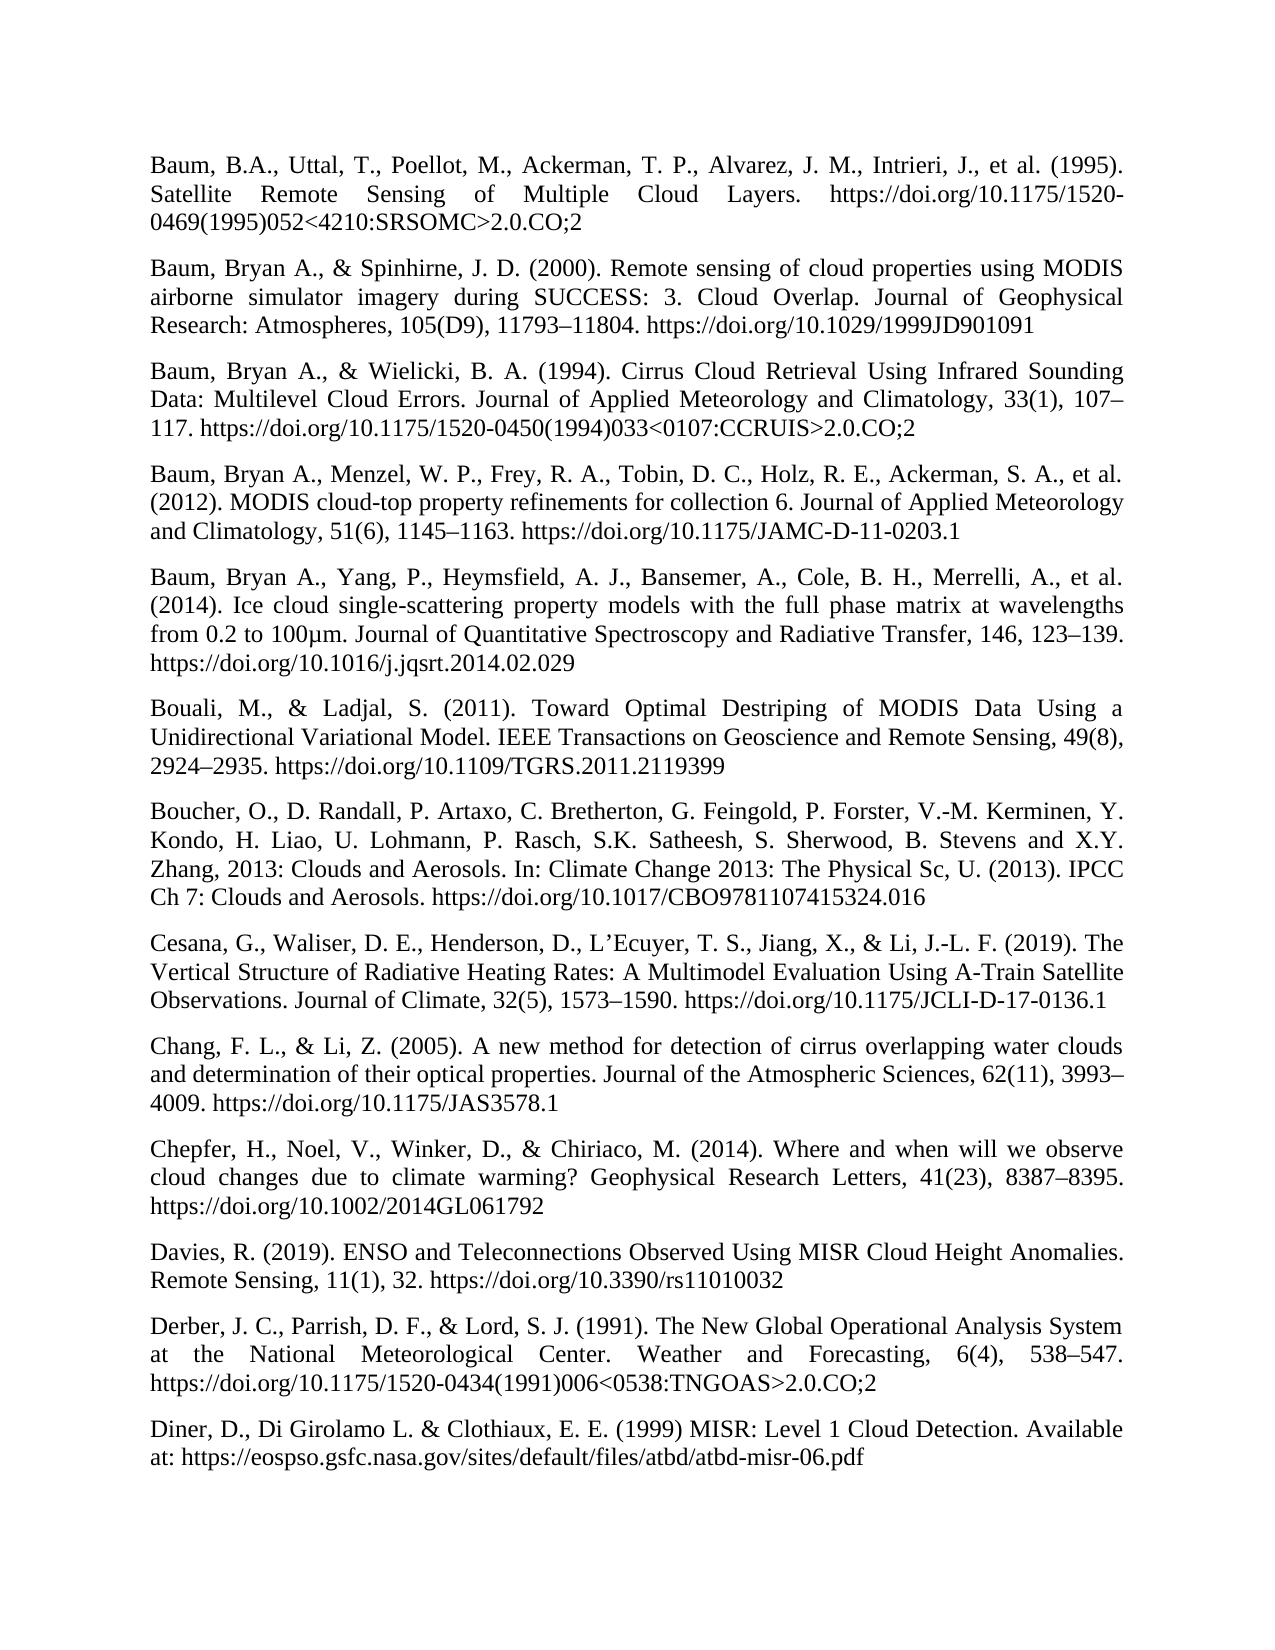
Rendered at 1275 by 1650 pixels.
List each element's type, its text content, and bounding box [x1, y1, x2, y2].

text Baum, B.A., Uttal, T., Poellot, M., Ackerman, T. P., Alvarez, J. M., Intrieri, J., et al. (1995). Satellite Remote Sensing of Multiple Cloud Layers. https://doi.org/10.1175/1520-0469(1995)052<4210:SRSOMC>2.0.CO;2 [150, 150, 1125, 236]
text Cesana, G., Waliser, D. E., Henderson, D., L’Ecuyer, T. S., Jiang, X., & Li, J.-L. F. (2019). The Vertical Structure of Radiative Heating Rates: A Multimodel Evaluation Using A-Train Satellite Observations. Journal of Climate, 32(5), 1573–1590. https://doi.org/10.1175/JCLI-D-17-0136.1 [150, 928, 1125, 1014]
text Baum, Bryan A., Yang, P., Heymsfield, A. J., Bansemer, A., Cole, B. H., Merrelli, A., et al. (2014). Ice cloud single-scattering property models with the full phase matrix at wavelengths from 0.2 to 100µm. Journal of Quantitative Spectroscopy and Radiative Transfer, 146, 123–139. https://doi.org/10.1016/j.jqsrt.2014.02.029 [150, 562, 1125, 677]
text Derber, J. C., Parrish, D. F., & Lord, S. J. (1991). The New Global Operational Analysis System at the National Meteorological Center. Weather and Forecasting, 6(4), 538–547. https://doi.org/10.1175/1520-0434(1991)006<0538:TNGOAS>2.0.CO;2 [150, 1311, 1125, 1397]
text Chepfer, H., Noel, V., Winker, D., & Chiriaco, M. (2014). Where and when will we observe cloud changes due to climate warming? Geophysical Research Letters, 41(23), 8387–8395. https://doi.org/10.1002/2014GL061792 [150, 1134, 1125, 1220]
text Chang, F. L., & Li, Z. (2005). A new method for detection of cirrus overlapping water clouds and determination of their optical properties. Journal of the Atmospheric Sciences, 62(11), 3993–4009. https://doi.org/10.1175/JAS3578.1 [150, 1031, 1125, 1117]
text Boucher, O., D. Randall, P. Artaxo, C. Bretherton, G. Feingold, P. Forster, V.-M. Kerminen, Y. Kondo, H. Liao, U. Lohmann, P. Rasch, S.K. Satheesh, S. Sherwood, B. Stevens and X.Y. Zhang, 2013: Clouds and Aerosols. In: Climate Change 2013: The Physical Sc, U. (2013). IPCC Ch 7: Clouds and Aerosols. https://doi.org/10.1017/CBO9781107415324.016 [150, 796, 1125, 911]
text Bouali, M., & Ladjal, S. (2011). Toward Optimal Destriping of MODIS Data Using a Unidirectional Variational Model. IEEE Transactions on Geoscience and Remote Sensing, 49(8), 2924–2935. https://doi.org/10.1109/TGRS.2011.2119399 [150, 693, 1125, 779]
text Baum, Bryan A., Menzel, W. P., Frey, R. A., Tobin, D. C., Holz, R. E., Ackerman, S. A., et al. (2012). MODIS cloud-top property refinements for collection 6. Journal of Applied Meteorology and Climatology, 51(6), 1145–1163. https://doi.org/10.1175/JAMC-D-11-0203.1 [150, 459, 1125, 545]
text Baum, Bryan A., & Spinhirne, J. D. (2000). Remote sensing of cloud properties using MODIS airborne simulator imagery during SUCCESS: 3. Cloud Overlap. Journal of Geophysical Research: Atmospheres, 105(D9), 11793–11804. https://doi.org/10.1029/1999JD901091 [150, 253, 1125, 339]
text Davies, R. (2019). ENSO and Teleconnections Observed Using MISR Cloud Height Anomalies. Remote Sensing, 11(1), 32. https://doi.org/10.3390/rs11010032 [150, 1237, 1125, 1294]
text Diner, D., Di Girolamo L. & Clothiaux, E. E. (1999) MISR: Level 1 Cloud Detection. Available at: https://eospso.gsfc.nasa.gov/sites/default/files/atbd/atbd-misr-06.pdf [150, 1414, 1125, 1471]
text Baum, Bryan A., & Wielicki, B. A. (1994). Cirrus Cloud Retrieval Using Infrared Sounding Data: Multilevel Cloud Errors. Journal of Applied Meteorology and Climatology, 33(1), 107–117. https://doi.org/10.1175/1520-0450(1994)033<0107:CCRUIS>2.0.CO;2 [150, 356, 1125, 442]
